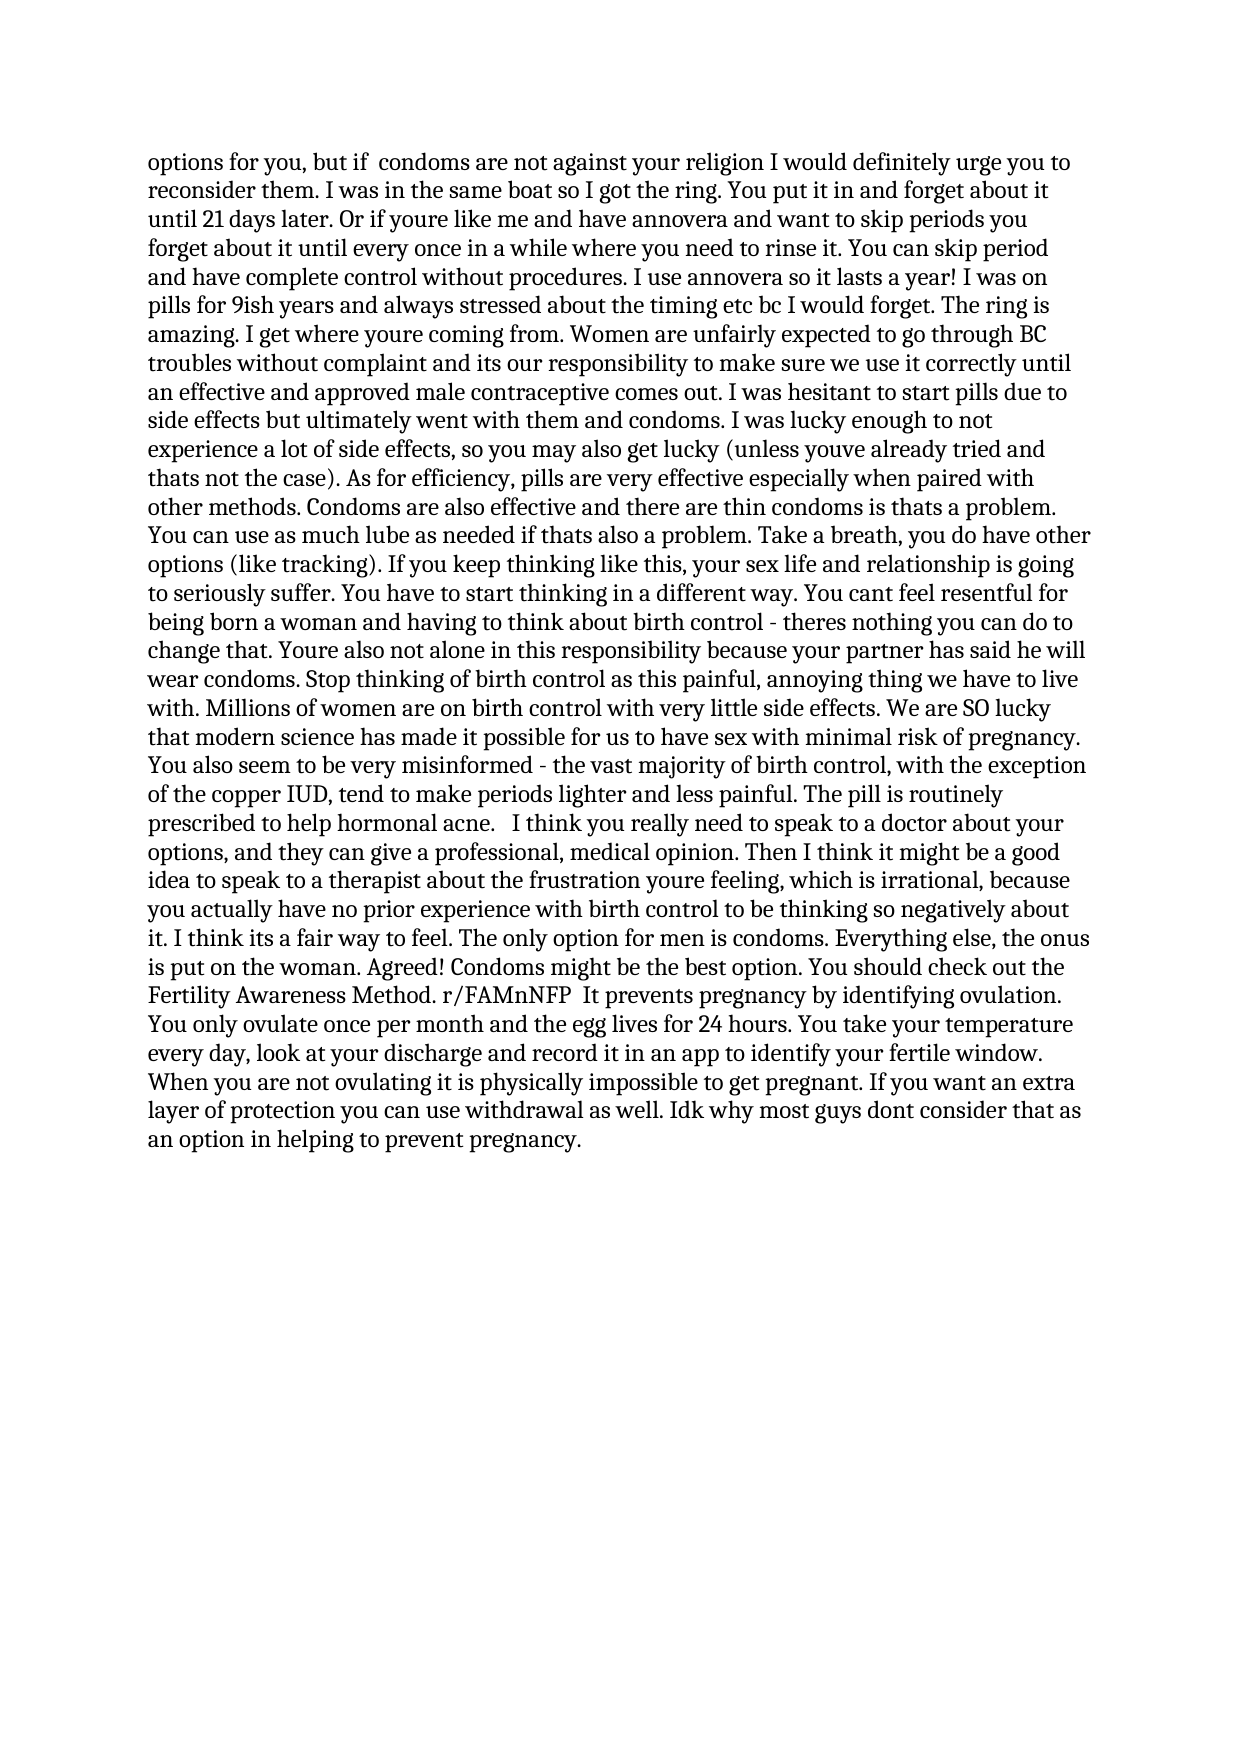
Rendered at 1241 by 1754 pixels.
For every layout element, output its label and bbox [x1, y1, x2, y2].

text [148, 148, 1093, 1154]
